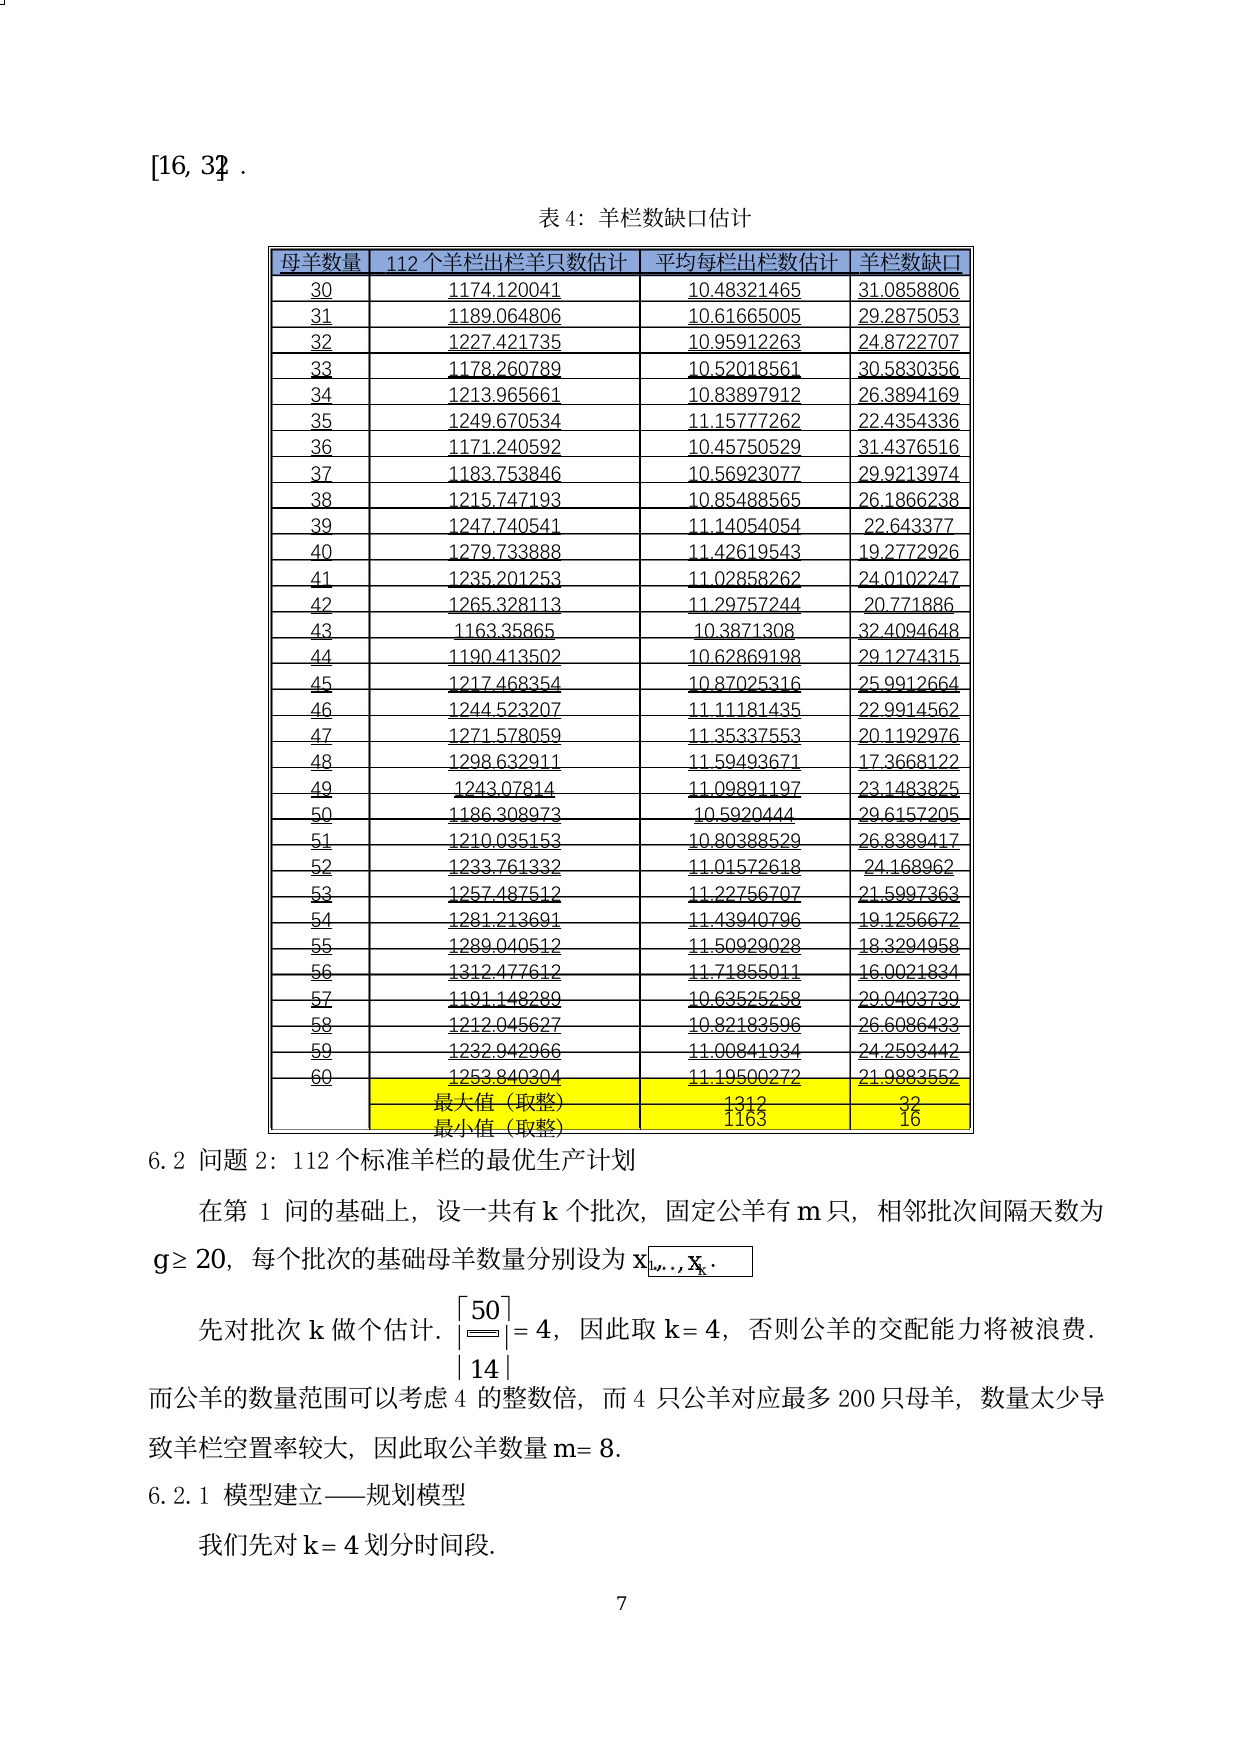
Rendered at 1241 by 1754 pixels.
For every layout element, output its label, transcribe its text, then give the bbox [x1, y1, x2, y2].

text 1247.740541 [448, 515, 601, 537]
text 26.6086433 [858, 1014, 985, 1036]
text 49 [310, 778, 357, 799]
text 37 [310, 463, 357, 484]
text 11.11181435 [688, 699, 825, 721]
text 32.4094648 [858, 620, 985, 642]
text 32 [899, 1093, 985, 1114]
text 1189.064806 [448, 305, 601, 327]
text 22.643377 [863, 515, 985, 537]
text 11.59493671 [688, 752, 825, 773]
text 10.82183596 [688, 1014, 825, 1036]
text 46 [310, 699, 357, 721]
text 10.95912263 [688, 332, 825, 353]
text 23.1483825 [858, 778, 985, 799]
text 1235.201253 [448, 568, 601, 589]
text 10.87025316 [688, 673, 825, 694]
text 10.80388529 [688, 830, 825, 852]
text 20.771886 [863, 594, 985, 616]
text 56 [310, 962, 357, 983]
picture [269, 247, 973, 1133]
text 1244.523207 [448, 699, 601, 721]
text 36 [310, 437, 357, 458]
text 16 [899, 1108, 946, 1129]
text 52 [310, 857, 357, 878]
text 母羊数量 112个羊栏出栏羊只数估计 平均每栏出栏数估计 羊栏数缺口 [280, 253, 985, 275]
text 16.0021834 [858, 962, 985, 983]
text . [710, 1247, 748, 1272]
picture [649, 1247, 710, 1276]
text 11.71855011 [688, 962, 825, 983]
text 11.00841934 [688, 1040, 825, 1062]
text 19.2772926 [858, 542, 985, 563]
text 50 [458, 1295, 677, 1324]
text 40 [310, 542, 357, 563]
text 11.29757244 [688, 594, 825, 616]
text 29.0403739 [858, 988, 985, 1009]
text 1298.632911 [448, 752, 601, 773]
text 11.01572618 [688, 857, 825, 878]
text 1217.468354 [448, 673, 601, 694]
text 最小值（取整） [433, 1119, 601, 1140]
text 11.50929028 [688, 935, 825, 957]
text 57 [310, 988, 357, 1009]
text 29.6157205 [858, 804, 985, 826]
text 7 [616, 1593, 653, 1615]
text 10.56923077 [688, 463, 825, 484]
text 11.19500272 [688, 1067, 825, 1088]
text 6.2 问题 2: 112个标准羊栏的最优生产计划 [148, 1150, 1117, 1175]
text 31.0858806 [858, 279, 985, 301]
text 1163.35865 [453, 620, 601, 642]
text 48 [310, 752, 357, 773]
text 19.1256672 [858, 909, 985, 931]
text 55 [310, 935, 357, 957]
text 30 [310, 279, 357, 301]
text 10.45750529 [688, 437, 825, 458]
text 53 [310, 883, 357, 904]
text 38 [310, 489, 357, 511]
text 17.3668122 [858, 752, 985, 773]
text 22.4354336 [858, 410, 985, 432]
text 11.09891197 [688, 778, 825, 799]
text 16, 32 . [157, 152, 265, 180]
text 24.8722707 [858, 332, 985, 353]
text 10.3871308 [693, 620, 825, 642]
text 1233.761332 [448, 857, 601, 878]
text 44 [310, 647, 357, 668]
text 1227.421735 [448, 332, 601, 353]
text 25.9912664 [858, 673, 985, 694]
picture [729, 1247, 752, 1276]
text 10.48321465 [688, 279, 825, 301]
text 18.3294958 [858, 935, 985, 957]
text 我们先对k= 4划分时间段. [198, 1530, 519, 1561]
text 11.35337553 [688, 725, 825, 747]
text 10.62869198 [688, 647, 825, 668]
text 1190.413502 [448, 647, 601, 668]
text 1210.035153 [448, 830, 601, 852]
text 50 [310, 804, 357, 826]
text 在第 1 问的基础上, 设一共有k个批次, 固定公羊有m只, 相邻批次间隔天数为 [198, 1196, 1117, 1226]
text 1312 [723, 1093, 825, 1114]
text 11.42619543 [688, 542, 825, 563]
text = 4, 因此取 k= 4, 否则公羊的交配能力将被浪费. [514, 1313, 1118, 1344]
text 表 4：羊栏数缺口估计 [538, 208, 778, 231]
text 30.5830356 [858, 358, 985, 379]
text 1174.120041 [448, 279, 601, 301]
text g 20, 每个批次的基础母羊数量分别设为 x1, [153, 1243, 677, 1274]
text 34 [310, 384, 357, 406]
text 21.9883552 [858, 1067, 985, 1088]
text 1243.07814 [453, 778, 601, 799]
text 10.83897912 [688, 384, 825, 406]
text 29.1274315 [858, 647, 985, 668]
text 14 [458, 1354, 534, 1385]
text 51 [310, 830, 357, 852]
text 42 [310, 594, 357, 616]
text 1163 [723, 1108, 792, 1129]
text 1232.942966 [448, 1040, 601, 1062]
text 54 [310, 909, 357, 931]
text 1253.840304 [448, 1067, 601, 1088]
text 1265.328113 [448, 594, 601, 616]
text 致羊栏空置率较大, 因此取公羊数量m= 8. [148, 1433, 1118, 1464]
text 20.1192976 [858, 725, 985, 747]
text 41 [310, 568, 357, 589]
text 24.0102247 [858, 568, 985, 589]
text 11.43940796 [688, 909, 825, 931]
text 1312.477612 [448, 962, 601, 983]
text 33 [310, 358, 357, 379]
text 10.5920444 [693, 804, 825, 826]
text 47 [310, 725, 357, 747]
text 11.14054054 [688, 515, 825, 537]
text 6.2.1 模型建立——规划模型 [148, 1485, 1118, 1510]
text 43 [310, 620, 357, 642]
text 10.63525258 [688, 988, 825, 1009]
text 26.1866238 [858, 489, 985, 511]
text k [698, 1262, 729, 1279]
text  [150, 147, 183, 183]
text 最大值（取整） [433, 1093, 601, 1114]
text 39 [310, 515, 357, 537]
text 26.3894169 [858, 384, 985, 406]
text 10.85488565 [688, 489, 825, 511]
text 而公羊的数量范围可以考虑 4的整数倍, 而 4只公羊对应最多 200只母羊, 数量太少导 [148, 1388, 1118, 1413]
text 1178.260789 [448, 358, 601, 379]
text 10.61665005 [688, 305, 825, 327]
text 32 [310, 332, 357, 353]
text 35 [310, 410, 357, 432]
text 31 [310, 305, 357, 327]
text 60 [310, 1067, 357, 1088]
text 1215.747193 [448, 489, 601, 511]
text 1249.670534 [448, 410, 601, 432]
text 58 [310, 1014, 357, 1036]
text   [458, 1324, 534, 1354]
text 先对批次 k做个估计. [198, 1316, 466, 1345]
text 29.9213974 [858, 463, 985, 484]
text 10.52018561 [688, 358, 825, 379]
text 1212.045627 [448, 1014, 601, 1036]
text 26.8389417 [858, 830, 985, 852]
text 11.15777262 [688, 410, 825, 432]
text 1213.965661 [448, 384, 601, 406]
text 1289.040512 [448, 935, 601, 957]
text 59 [310, 1040, 357, 1062]
text 1171.240592 [448, 437, 601, 458]
text 1271.578059 [448, 725, 601, 747]
text 29.2875053 [858, 305, 985, 327]
text 24.168962 [863, 857, 985, 878]
text 1183.753846 [448, 463, 601, 484]
text 1191.148289 [448, 988, 601, 1009]
text 1257.487512 [448, 883, 601, 904]
text 31.4376516 [858, 437, 985, 458]
text 1186.308973 [448, 804, 601, 826]
text 22.9914562 [858, 699, 985, 721]
text 45 [310, 673, 357, 694]
text 11.22756707 [688, 883, 825, 904]
text 11.02858262 [688, 568, 825, 589]
text 24.2593442 [858, 1040, 985, 1062]
text 1279.733888 [448, 542, 601, 563]
text 1281.213691 [448, 909, 601, 931]
text 21.5997363 [858, 883, 985, 904]
